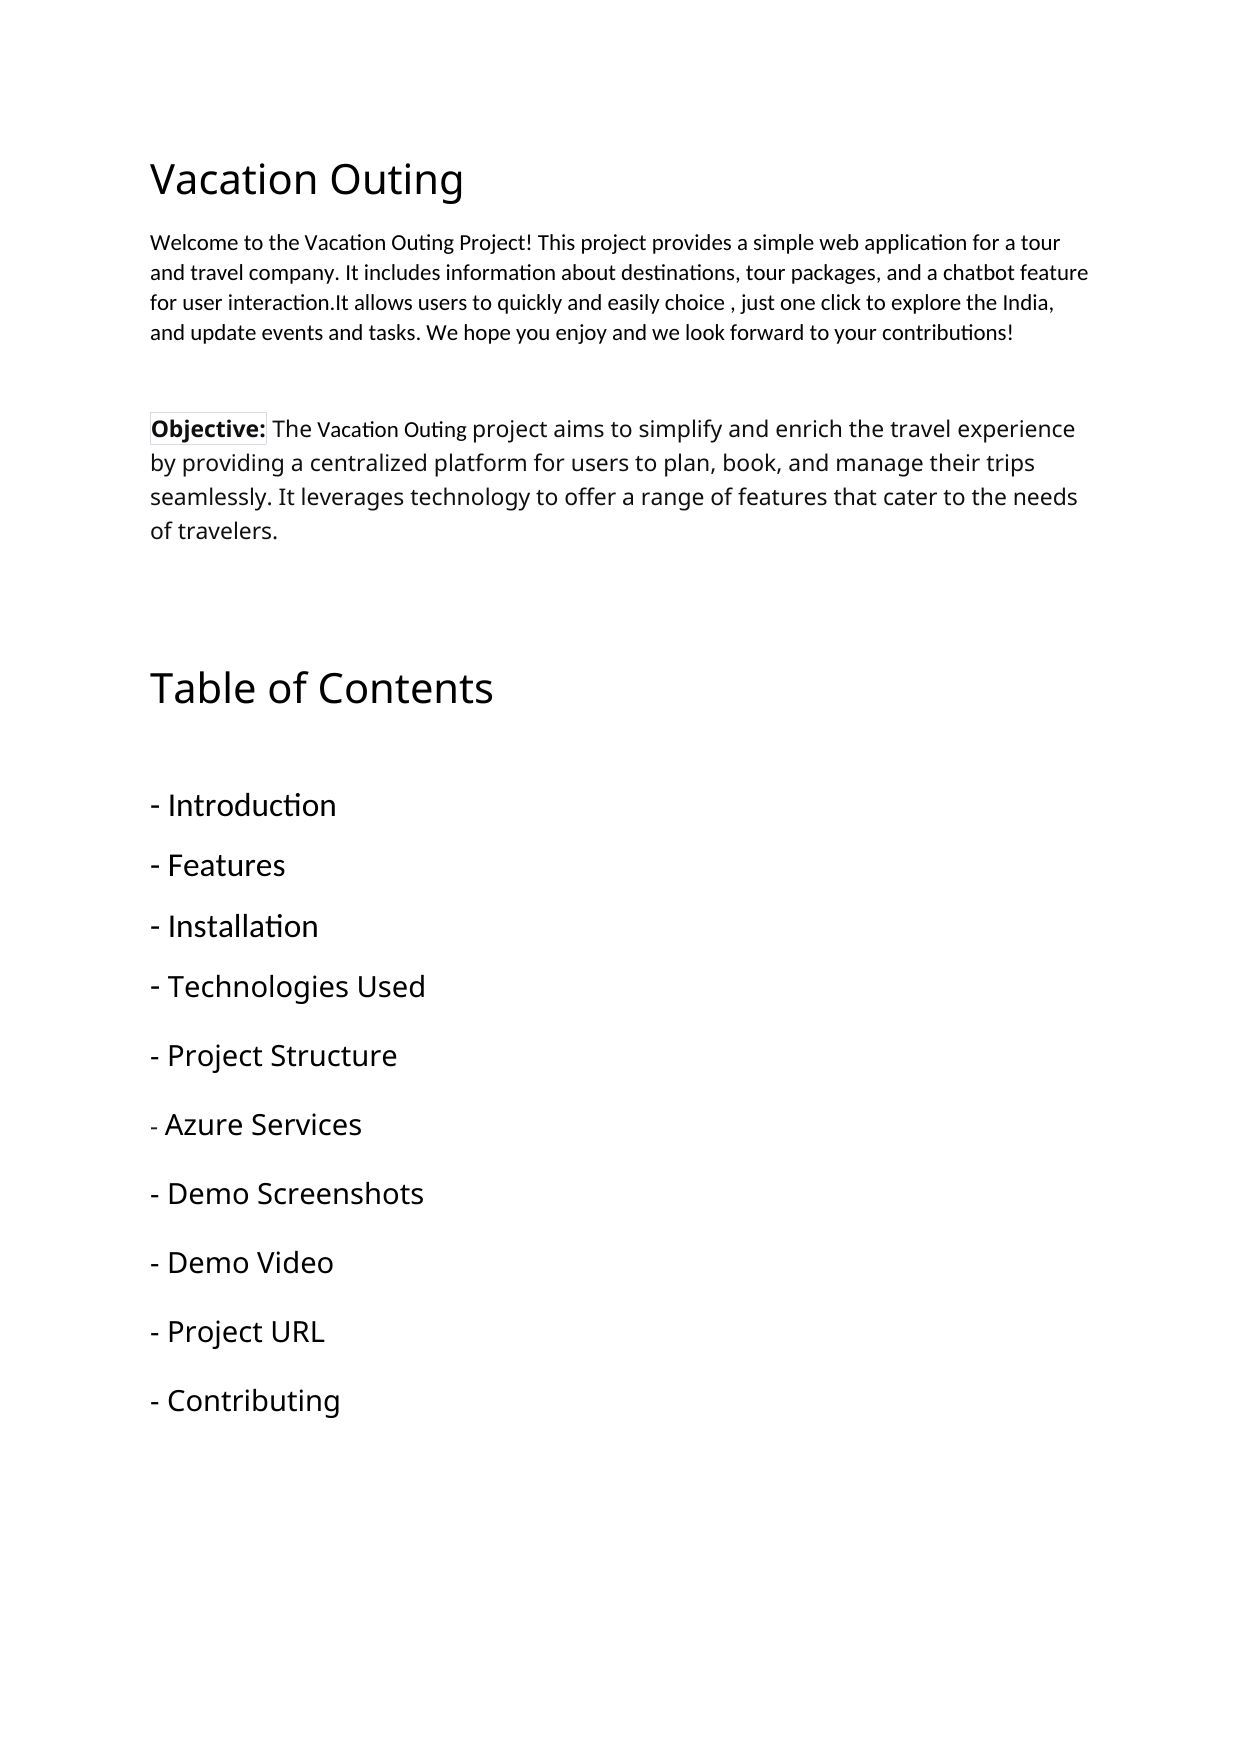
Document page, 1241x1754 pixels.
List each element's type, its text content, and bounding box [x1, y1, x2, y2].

text - Technologies Used [150, 965, 1090, 1006]
text Table of Contents [150, 659, 1090, 716]
text Objective: The Vacation Outing project aims to simplify and enrich the travel experience by providing a centralized platform for users to plan, book, and manage their trips seamlessly. It leverages technology to offer a range of features that cater to the needs of travelers. [150, 412, 1090, 546]
text - Project Structure [150, 1036, 1090, 1075]
text - Installation [150, 905, 1090, 946]
text - Introduction [150, 783, 1090, 824]
text - Contributing [150, 1380, 1090, 1419]
text - Demo Screenshots [150, 1173, 1090, 1213]
text Vacation Outing [150, 150, 1090, 207]
text - Azure Services [150, 1104, 1090, 1144]
text - Project URL [150, 1311, 1090, 1351]
text - Features [150, 844, 1090, 885]
text Welcome to the Vacation Outing Project! This project provides a simple web application for a tour and travel company. It includes information about destinations, tour packages, and a chatbot feature for user interaction.It allows users to quickly and easily choice , just one click to explore the India, and update events and tasks. We hope you enjoy and we look forward to your contributions! [150, 228, 1090, 347]
text - Demo Video [150, 1242, 1090, 1282]
